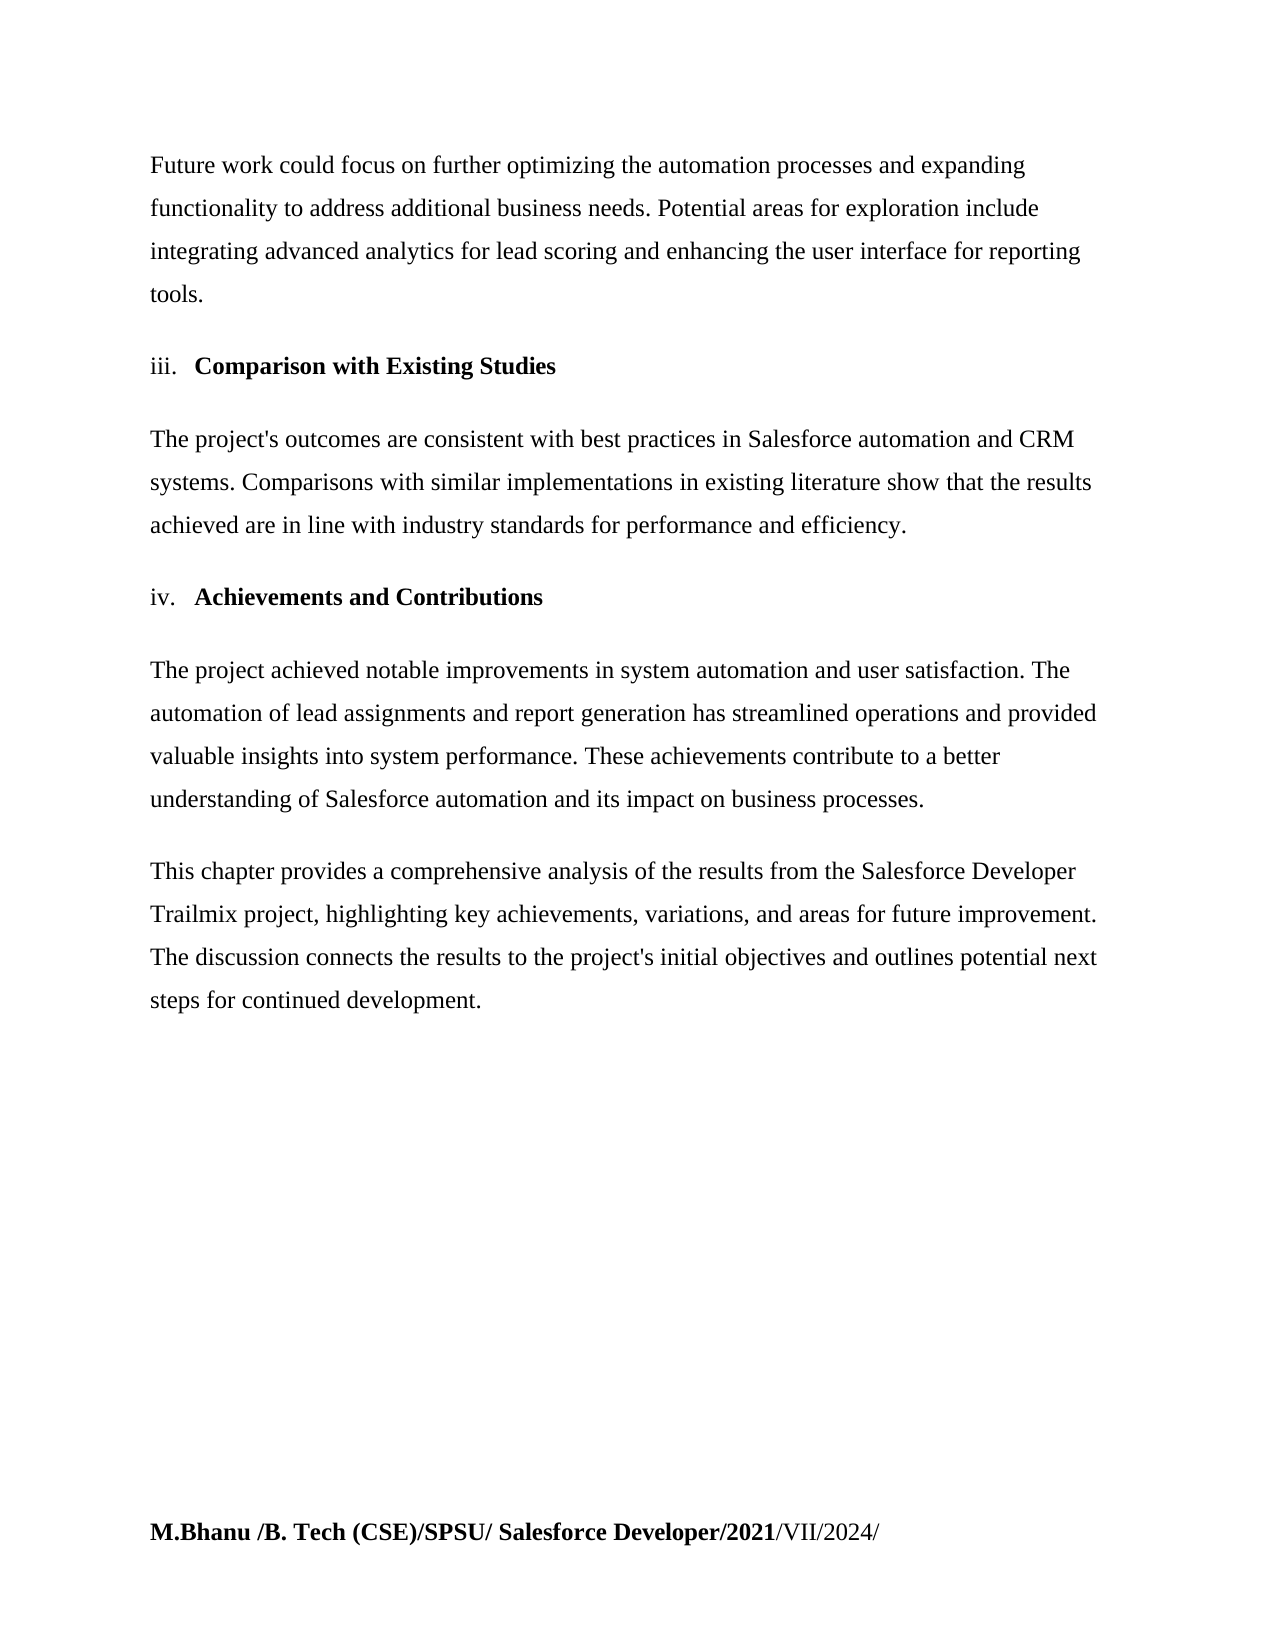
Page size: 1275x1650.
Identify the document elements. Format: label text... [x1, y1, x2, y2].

text The project achieved notable improvements in system automation and user satisfaction. The automation of lead assignments and report generation has streamlined operations and provided valuable insights into system performance. These achievements contribute to a better understanding of Salesforce automation and its impact on business processes. [150, 655, 1120, 813]
text The project's outcomes are consistent with best practices in Salesforce automation and CRM systems. Comparisons with similar implementations in existing literature show that the results achieved are in line with industry standards for performance and efficiency. [150, 424, 1120, 539]
subtitle Comparison with Existing Studies [150, 351, 1233, 380]
text This chapter provides a comprehensive analysis of the results from the Salesforce Developer Trailmix project, highlighting key achievements, variations, and areas for future improvement. The discussion connects the results to the project's initial objectives and outlines potential next steps for continued development. [150, 856, 1120, 1014]
subtitle Achievements and Contributions [150, 582, 1233, 611]
text Future work could focus on further optimizing the automation processes and expanding functionality to address additional business needs. Potential areas for exploration include integrating advanced analytics for lead scoring and enhancing the user interface for reporting tools. [150, 150, 1120, 308]
